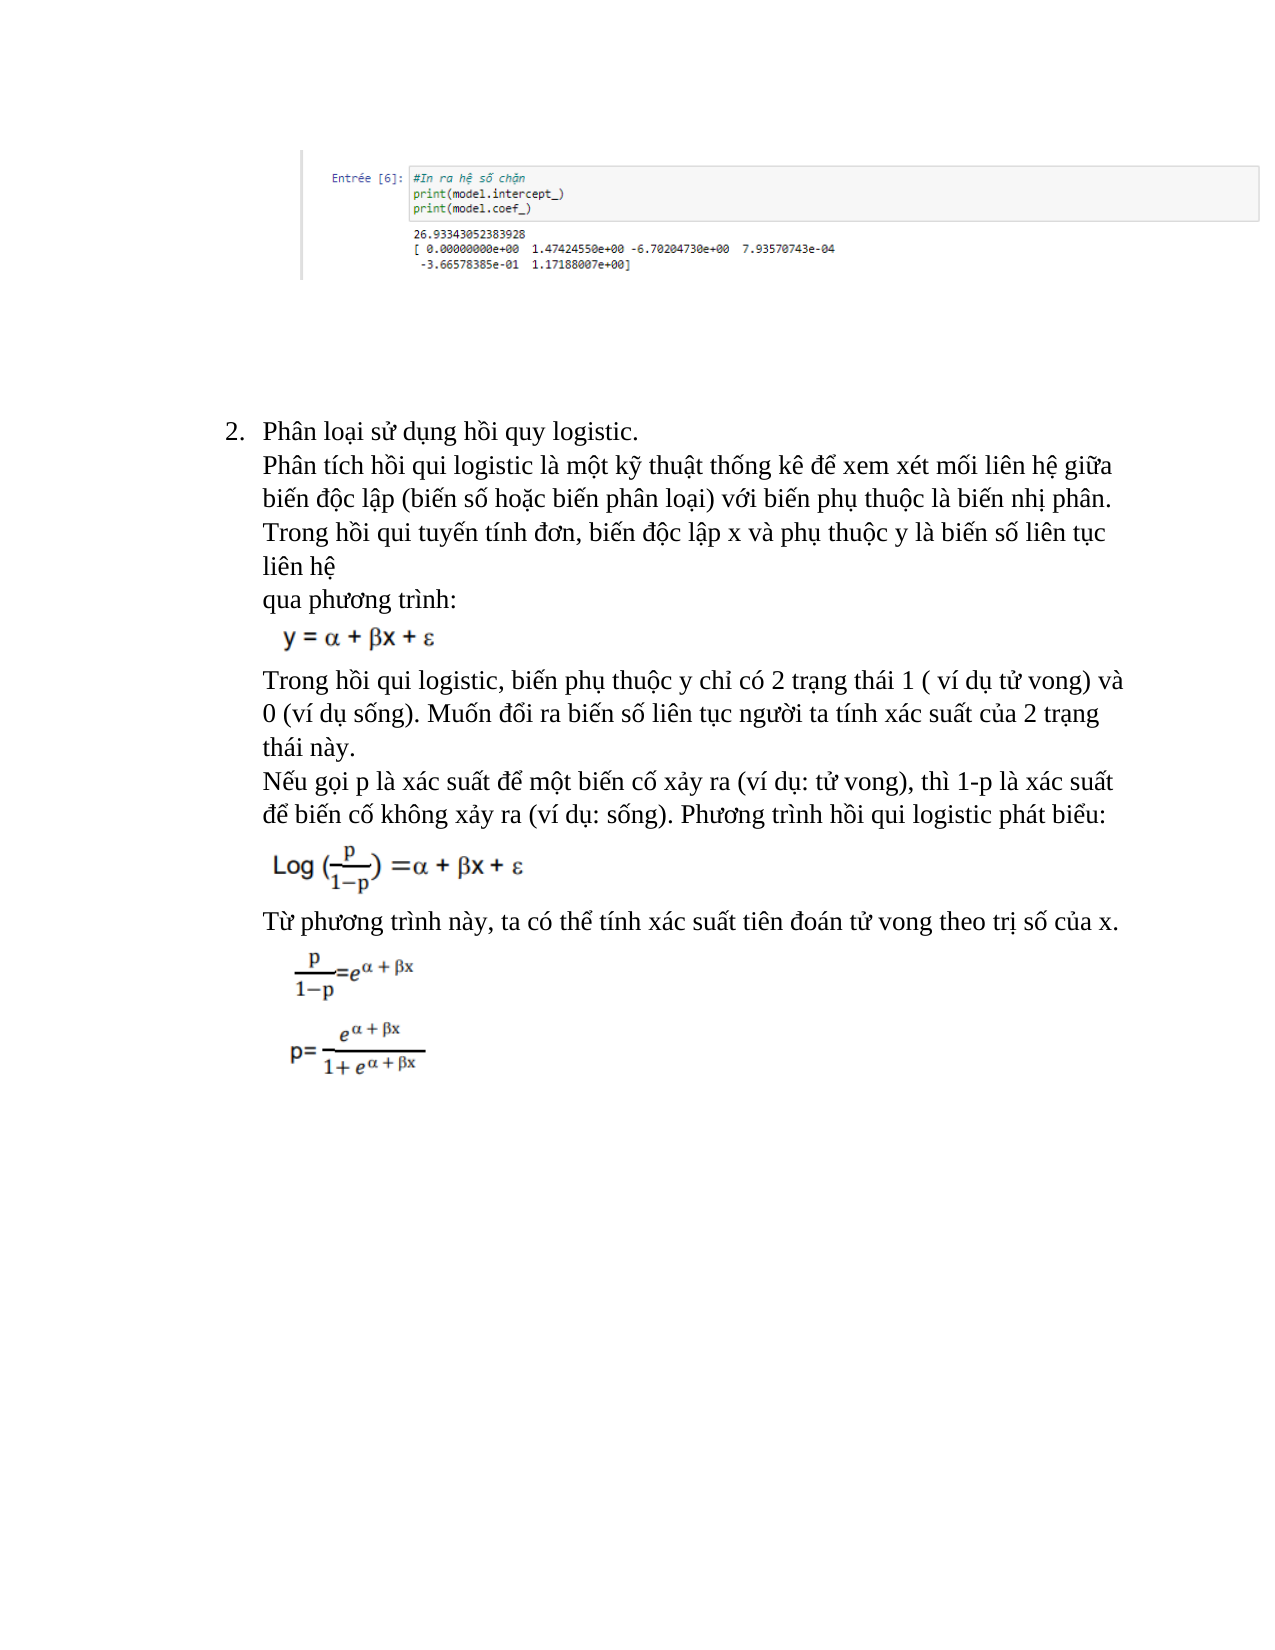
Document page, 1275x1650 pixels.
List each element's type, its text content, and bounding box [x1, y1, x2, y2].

picture [262, 831, 536, 903]
list Phân tích hồi qui logistic là một kỹ thuật thống kê để xem xét mối liên hệ giữa [262, 449, 1125, 480]
picture [262, 616, 454, 662]
list Phân loại sử dụng hồi quy logistic. [225, 416, 1125, 447]
list qua phương trình: [262, 583, 1125, 614]
list Trong hồi qui logistic, biến phụ thuộc y chỉ có 2 trạng thái 1 ( ví dụ tử vong) và 0 (ví dụ sống). Muốn đổi ra biến số liên tục người ta tính xác suất của 2 trạng thái này. [262, 664, 1125, 762]
list Từ phương trình này, ta có thể tính xác suất tiên đoán tử vong theo trị số của x. [262, 905, 1125, 936]
picture [262, 938, 460, 1089]
list biến độc lập (biến số hoặc biến phân loại) với biến phụ thuộc là biến nhị phân. [262, 483, 1125, 514]
picture [300, 150, 1275, 280]
list Trong hồi qui tuyến tính đơn, biến độc lập x và phụ thuộc y là biến số liên tục liên hệ [262, 516, 1125, 581]
list Nếu gọi p là xác suất để một biến cố xảy ra (ví dụ: tử vong), thì 1-p là xác suất để biến cố không xảy ra (ví dụ: sống). Phương trình hồi qui logistic phát biểu: [262, 764, 1125, 829]
